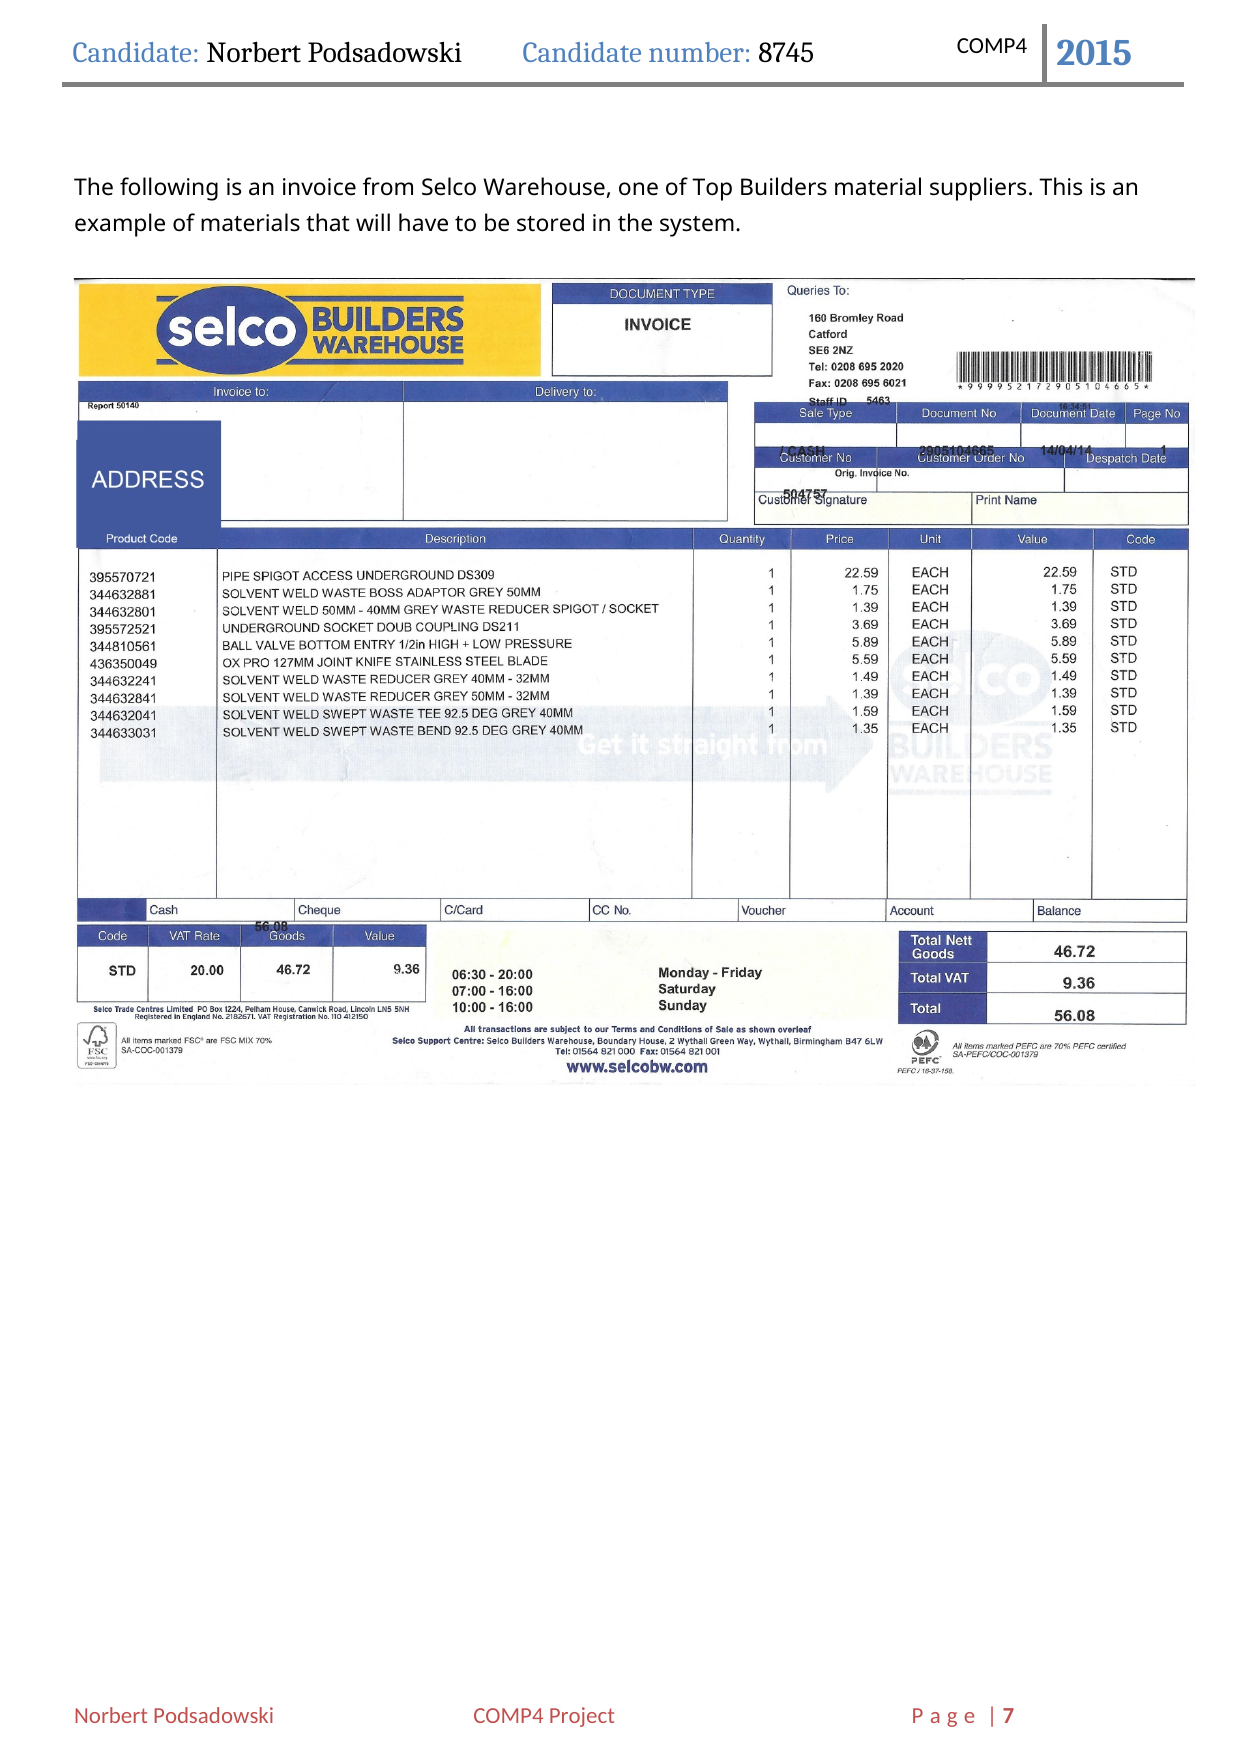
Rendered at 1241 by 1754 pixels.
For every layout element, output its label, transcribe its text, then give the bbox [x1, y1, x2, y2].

picture [73, 278, 1196, 1107]
